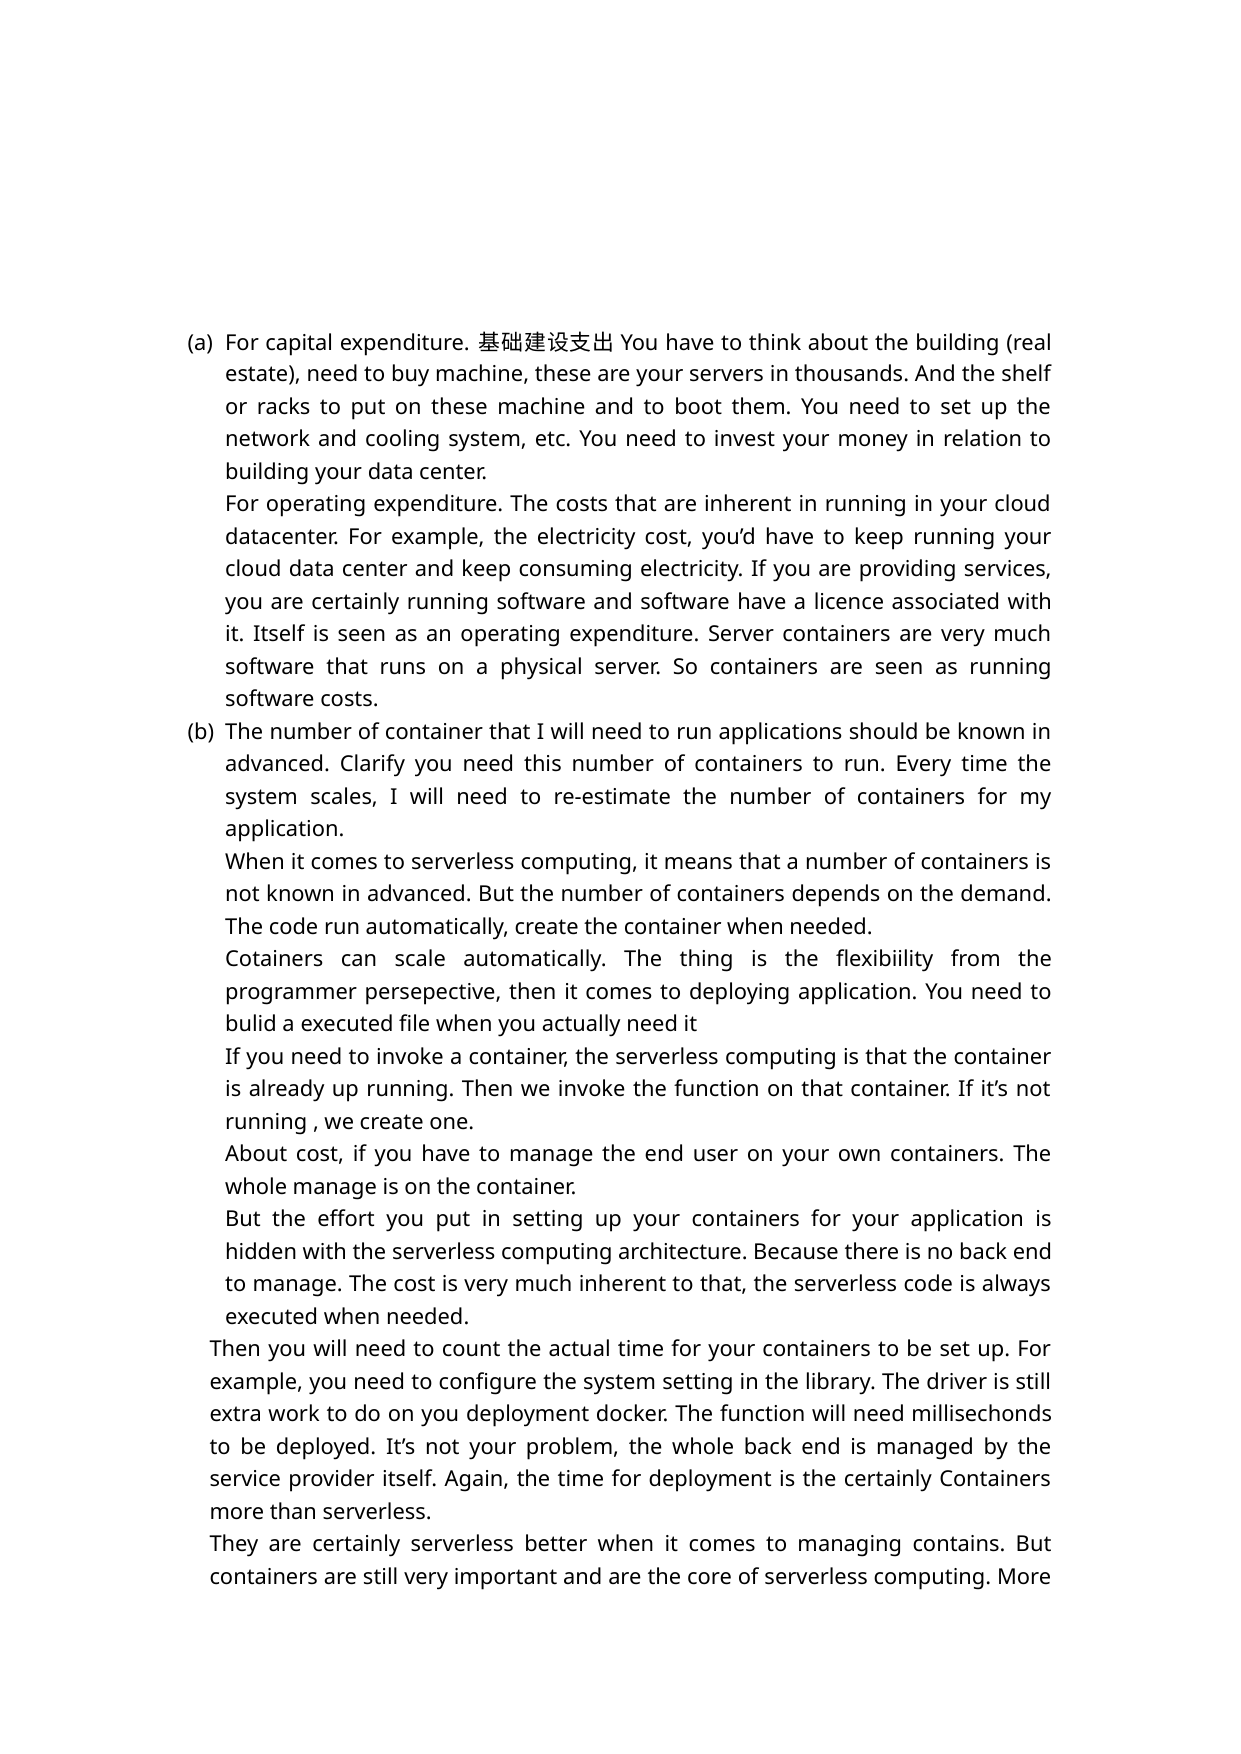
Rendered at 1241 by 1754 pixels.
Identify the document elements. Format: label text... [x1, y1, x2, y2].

list For capital expenditure. 基础建设支出You have to think about the building (real estate), need to buy machine, these are your servers in thousands. And the shelf or racks to put on these machine and to boot them. You need to set up the network and cooling system, etc. You need to invest your money in relation to building your data center. [187, 324, 1053, 487]
list Cotainers can scale automatically. The thing is the flexibiility from the programmer persepective, then it comes to deploying application. You need to bulid a executed file when you actually need it [225, 942, 1053, 1039]
list When it comes to serverless computing, it means that a number of containers is not known in advanced. But the number of containers depends on the demand. The code run automatically, create the container when needed. [225, 844, 1053, 942]
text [209, 1527, 1053, 1592]
list But the effort you put in setting up your containers for your application is hidden with the serverless computing architecture. Because there is no back end to manage. The cost is very much inherent to that, the serverless code is always executed when needed. [225, 1202, 1053, 1332]
list The number of container that I will need to run applications should be known in advanced. Clarify you need this number of containers to run. Every time the system scales, I will need to re-estimate the number of containers for my application. [187, 714, 1053, 844]
list If you need to invoke a container, the serverless computing is that the container is already up running. Then we invoke the function on that container. If it’s not running , we create one. [225, 1039, 1053, 1137]
list For operating expenditure. The costs that are inherent in running in your cloud datacenter. For example, the electricity cost, you’d have to keep running your cloud data center and keep consuming electricity. If you are providing services, you are certainly running software and software have a licence associated with it. Itself is seen as an operating expenditure. Server containers are very much software that runs on a physical server. So containers are seen as running software costs. [225, 487, 1053, 714]
text Then you will need to count the actual time for your containers to be set up. For example, you need to configure the system setting in the library. The driver is still extra work to do on you deployment docker. The function will need millisechonds to be deployed. It’s not your problem, the whole back end is managed by the service provider itself. Again, the time for deployment is the certainly Containers more than serverless. [209, 1332, 1053, 1527]
list About cost, if you have to manage the end user on your own containers. The whole manage is on the container. [225, 1137, 1053, 1202]
